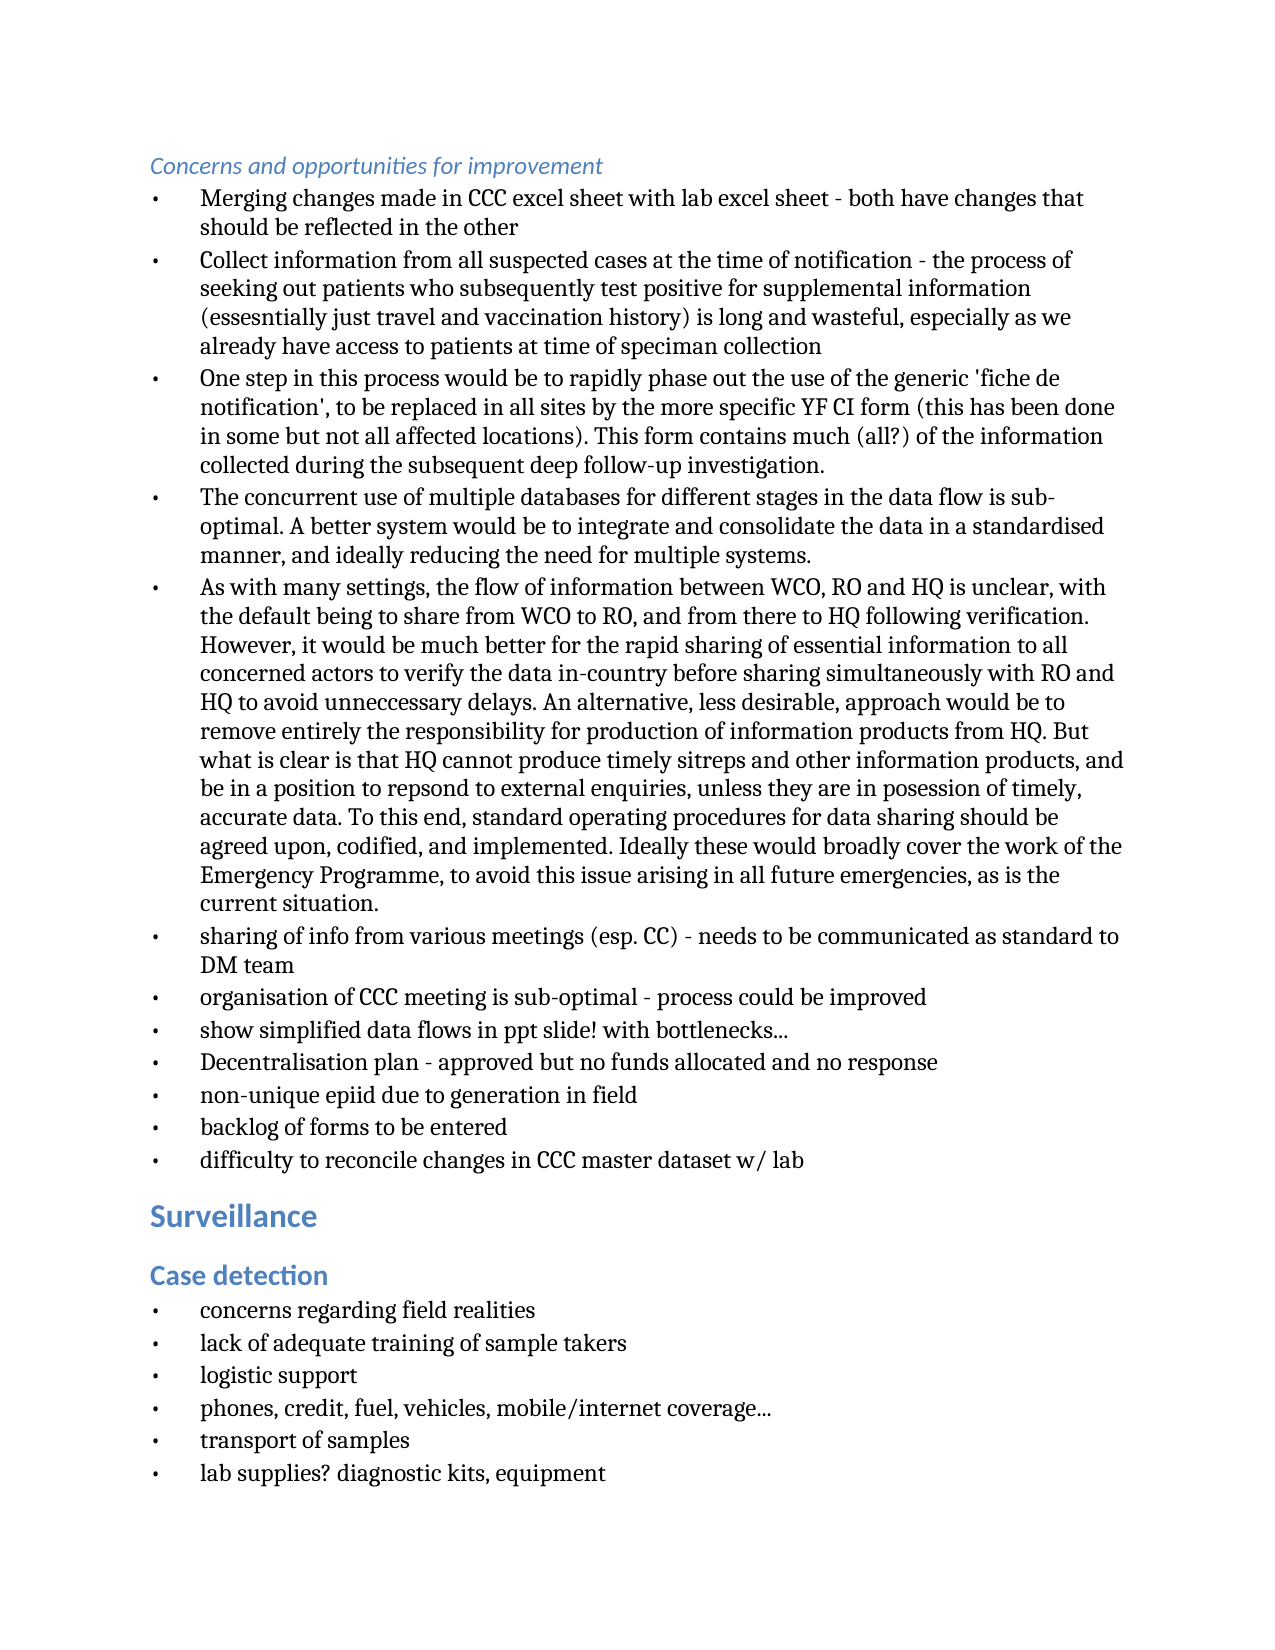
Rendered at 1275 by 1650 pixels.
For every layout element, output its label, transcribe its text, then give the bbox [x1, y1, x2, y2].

list Merging changes made in CCC excel sheet with lab excel sheet - both have changes that should be reflected in the other [150, 184, 1125, 242]
subtitle Surveillance [150, 1195, 1125, 1236]
list concerns regarding field realities [150, 1296, 1125, 1325]
list transport of samples [150, 1426, 1125, 1455]
list lab supplies? diagnostic kits, equipment [150, 1458, 1125, 1487]
subtitle Case detection [150, 1257, 1125, 1292]
list sharing of info from various meetings (esp. CC) - needs to be communicated as standard to DM team [150, 922, 1125, 979]
list lack of adequate training of sample takers [150, 1328, 1125, 1357]
list logistic support [150, 1361, 1125, 1390]
list phones, credit, fuel, vehicles, mobile/internet coverage... [150, 1393, 1125, 1422]
list Decentralisation plan - approved but no funds allocated and no response [150, 1048, 1125, 1077]
list One step in this process would be to rapidly phase out the use of the generic 'fiche de notification', to be replaced in all sites by the more specific YF CI form (this has been done in some but not all affected locations). This form contains much (all?) of the information collected during the subsequent deep follow-up investigation. [150, 364, 1125, 479]
list Collect information from all suspected cases at the time of notification - the process of seeking out patients who subsequently test positive for supplemental information (essesntially just travel and vaccination history) is long and wasteful, especially as we already have access to patients at time of speciman collection [150, 246, 1125, 361]
list backlog of forms to be entered [150, 1113, 1125, 1142]
list show simplified data flows in ppt slide! with bottlenecks... [150, 1016, 1125, 1044]
list non-unique epiid due to generation in field [150, 1081, 1125, 1109]
list The concurrent use of multiple databases for different stages in the data flow is sub-optimal. A better system would be to integrate and consolidate the data in a standardised manner, and ideally reducing the need for multiple systems. [150, 483, 1125, 569]
list organisation of CCC meeting is sub-optimal - process could be improved [150, 983, 1125, 1012]
list As with many settings, the flow of information between WCO, RO and HQ is unclear, with the default being to share from WCO to RO, and from there to HQ following verification. However, it would be much better for the rapid sharing of essential information to all concerned actors to verify the data in-country before sharing simultaneously with RO and HQ to avoid unneccessary delays. An alternative, less desirable, approach would be to remove entirely the responsibility for production of information products from HQ. But what is clear is that HQ cannot produce timely sitreps and other information products, and be in a position to repsond to external enquiries, unless they are in posession of timely, accurate data. To this end, standard operating procedures for data sharing should be agreed upon, codified, and implemented. Ideally these would broadly cover the work of the Emergency Programme, to avoid this issue arising in all future emergencies, as is the current situation. [150, 573, 1125, 918]
list difficulty to reconcile changes in CCC master dataset w/ lab [150, 1146, 1125, 1174]
subtitle Concerns and opportunities for improvement [150, 150, 1125, 181]
